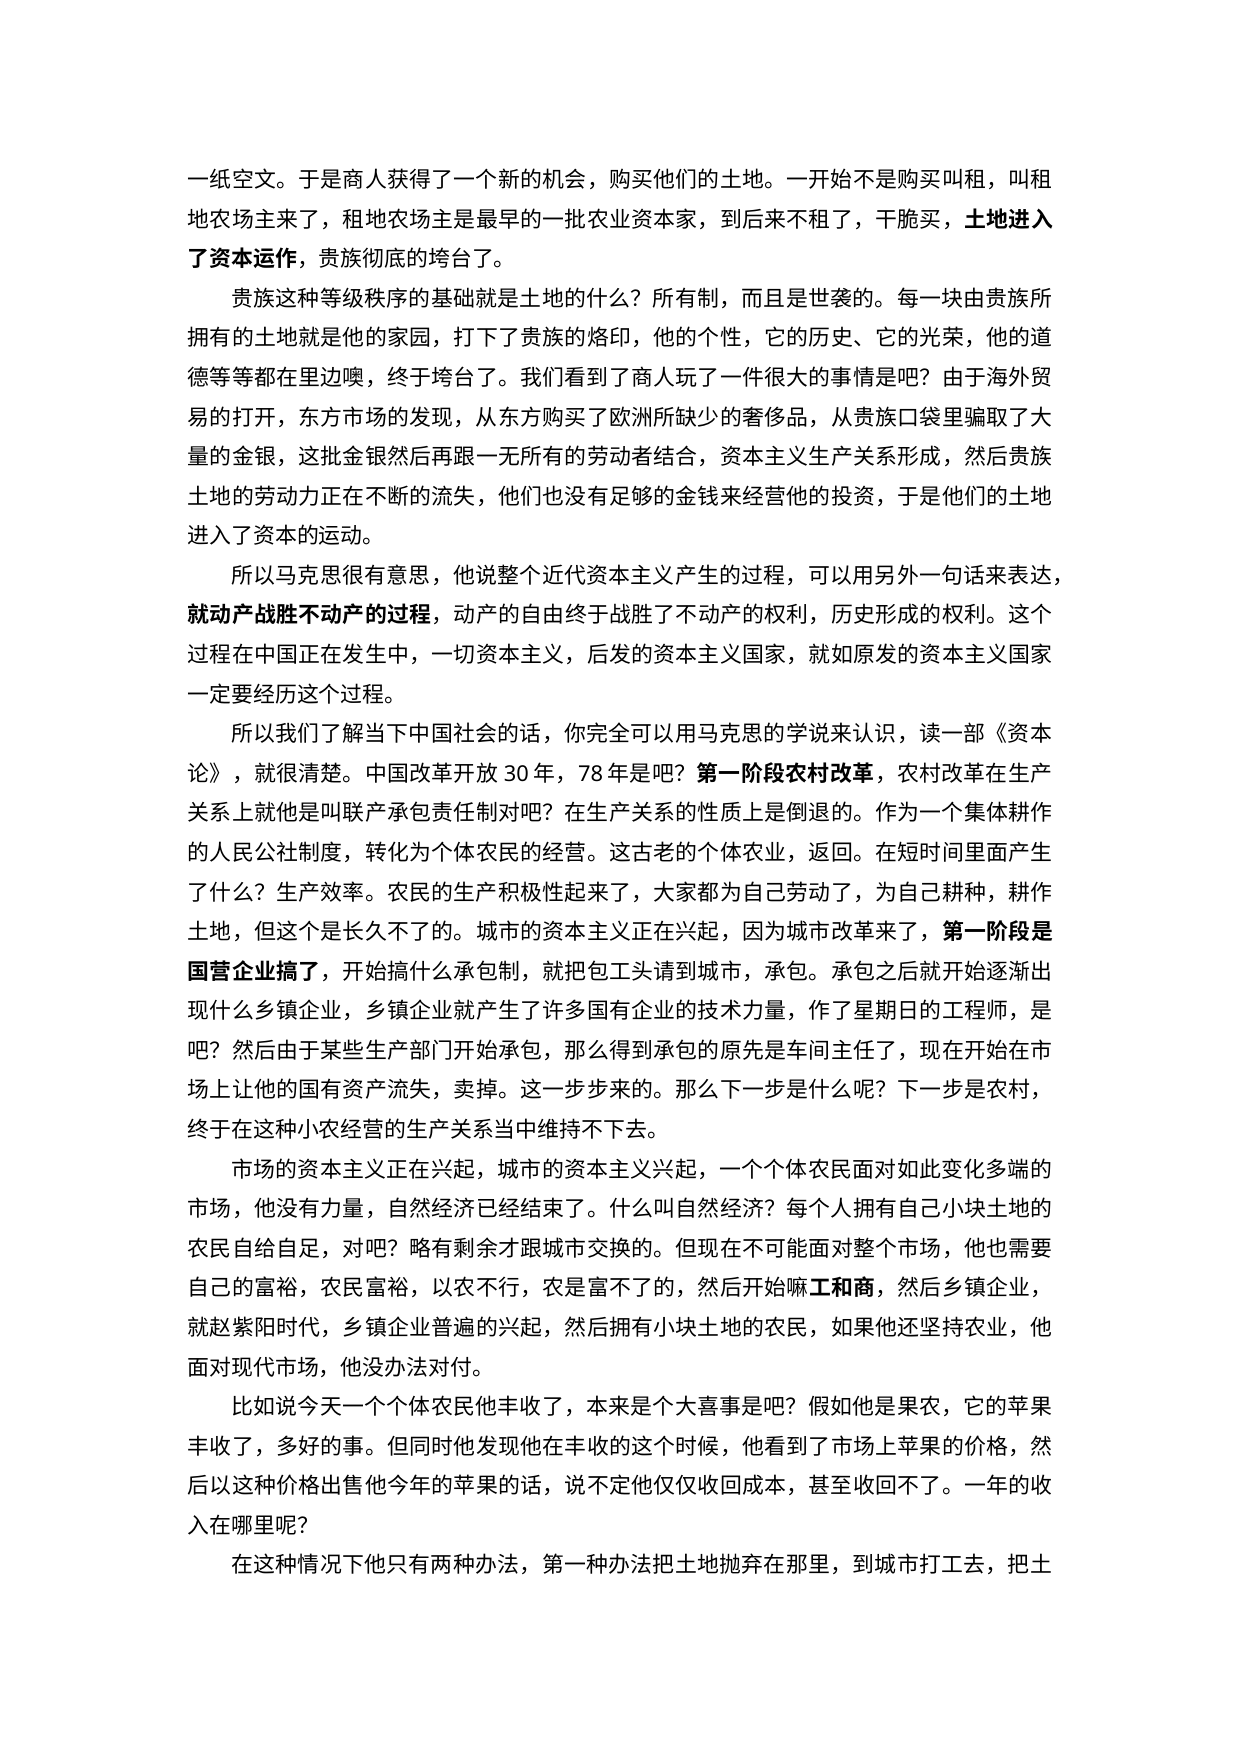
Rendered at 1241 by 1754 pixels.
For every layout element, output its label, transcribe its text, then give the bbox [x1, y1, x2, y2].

text 所以马克思很有意思，他说整个近代资本主义产生的过程，可以用另外一句话来表达，就动产战胜不动产的过程，动产的自由终于战胜了不动产的权利，历史形成的权利。这个过程在中国正在发生中，一切资本主义，后发的资本主义国家，就如原发的资本主义国家，一定要经历这个过程。 [187, 558, 1053, 708]
text 所以我们了解当下中国社会的话，你完全可以用马克思的学说来认识，读一部《资本论》，就很清楚。中国改革开放30年，78年是吧？第一阶段农村改革，农村改革在生产关系上就他是叫联产承包责任制对吧？在生产关系的性质上是倒退的。作为一个集体耕作的人民公社制度，转化为个体农民的经营。这古老的个体农业，返回。在短时间里面产生了什么？生产效率。农民的生产积极性起来了，大家都为自己劳动了，为自己耕种，耕作土地，但这个是长久不了的。城市的资本主义正在兴起，因为城市改革来了，第一阶段是国营企业搞了，开始搞什么承包制，就把包工头请到城市，承包。承包之后就开始逐渐出现什么乡镇企业，乡镇企业就产生了许多国有企业的技术力量，作了星期日的工程师，是吧？然后由于某些生产部门开始承包，那么得到承包的原先是车间主任了，现在开始在市场上让他的国有资产流失，卖掉。这一步步来的。那么下一步是什么呢？下一步是农村，终于在这种小农经营的生产关系当中维持不下去。 [187, 716, 1053, 1144]
text 比如说今天一个个体农民他丰收了，本来是个大喜事是吧？假如他是果农，它的苹果丰收了，多好的事。但同时他发现他在丰收的这个时候，他看到了市场上苹果的价格，然后以这种价格出售他今年的苹果的话，说不定他仅仅收回成本，甚至收回不了。一年的收入在哪里呢？ [187, 1389, 1053, 1539]
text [187, 162, 1053, 273]
text 市场的资本主义正在兴起，城市的资本主义兴起，一个个体农民面对如此变化多端的市场，他没有力量，自然经济已经结束了。什么叫自然经济？每个人拥有自己小块土地的农民自给自足，对吧？略有剩余才跟城市交换的。但现在不可能面对整个市场，他也需要自己的富裕，农民富裕，以农不行，农是富不了的，然后开始嘛工和商，然后乡镇企业，就赵紫阳时代，乡镇企业普遍的兴起，然后拥有小块土地的农民，如果他还坚持农业，他面对现代市场，他没办法对付。 [187, 1152, 1053, 1381]
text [187, 1547, 1053, 1579]
text 贵族这种等级秩序的基础就是土地的什么？所有制，而且是世袭的。每一块由贵族所拥有的土地就是他的家园，打下了贵族的烙印，他的个性，它的历史、它的光荣，他的道德等等都在里边噢，终于垮台了。我们看到了商人玩了一件很大的事情是吧？由于海外贸易的打开，东方市场的发现，从东方购买了欧洲所缺少的奢侈品，从贵族口袋里骗取了大量的金银，这批金银然后再跟一无所有的劳动者结合，资本主义生产关系形成，然后贵族土地的劳动力正在不断的流失，他们也没有足够的金钱来经营他的投资，于是他们的土地进入了资本的运动。 [187, 281, 1053, 550]
